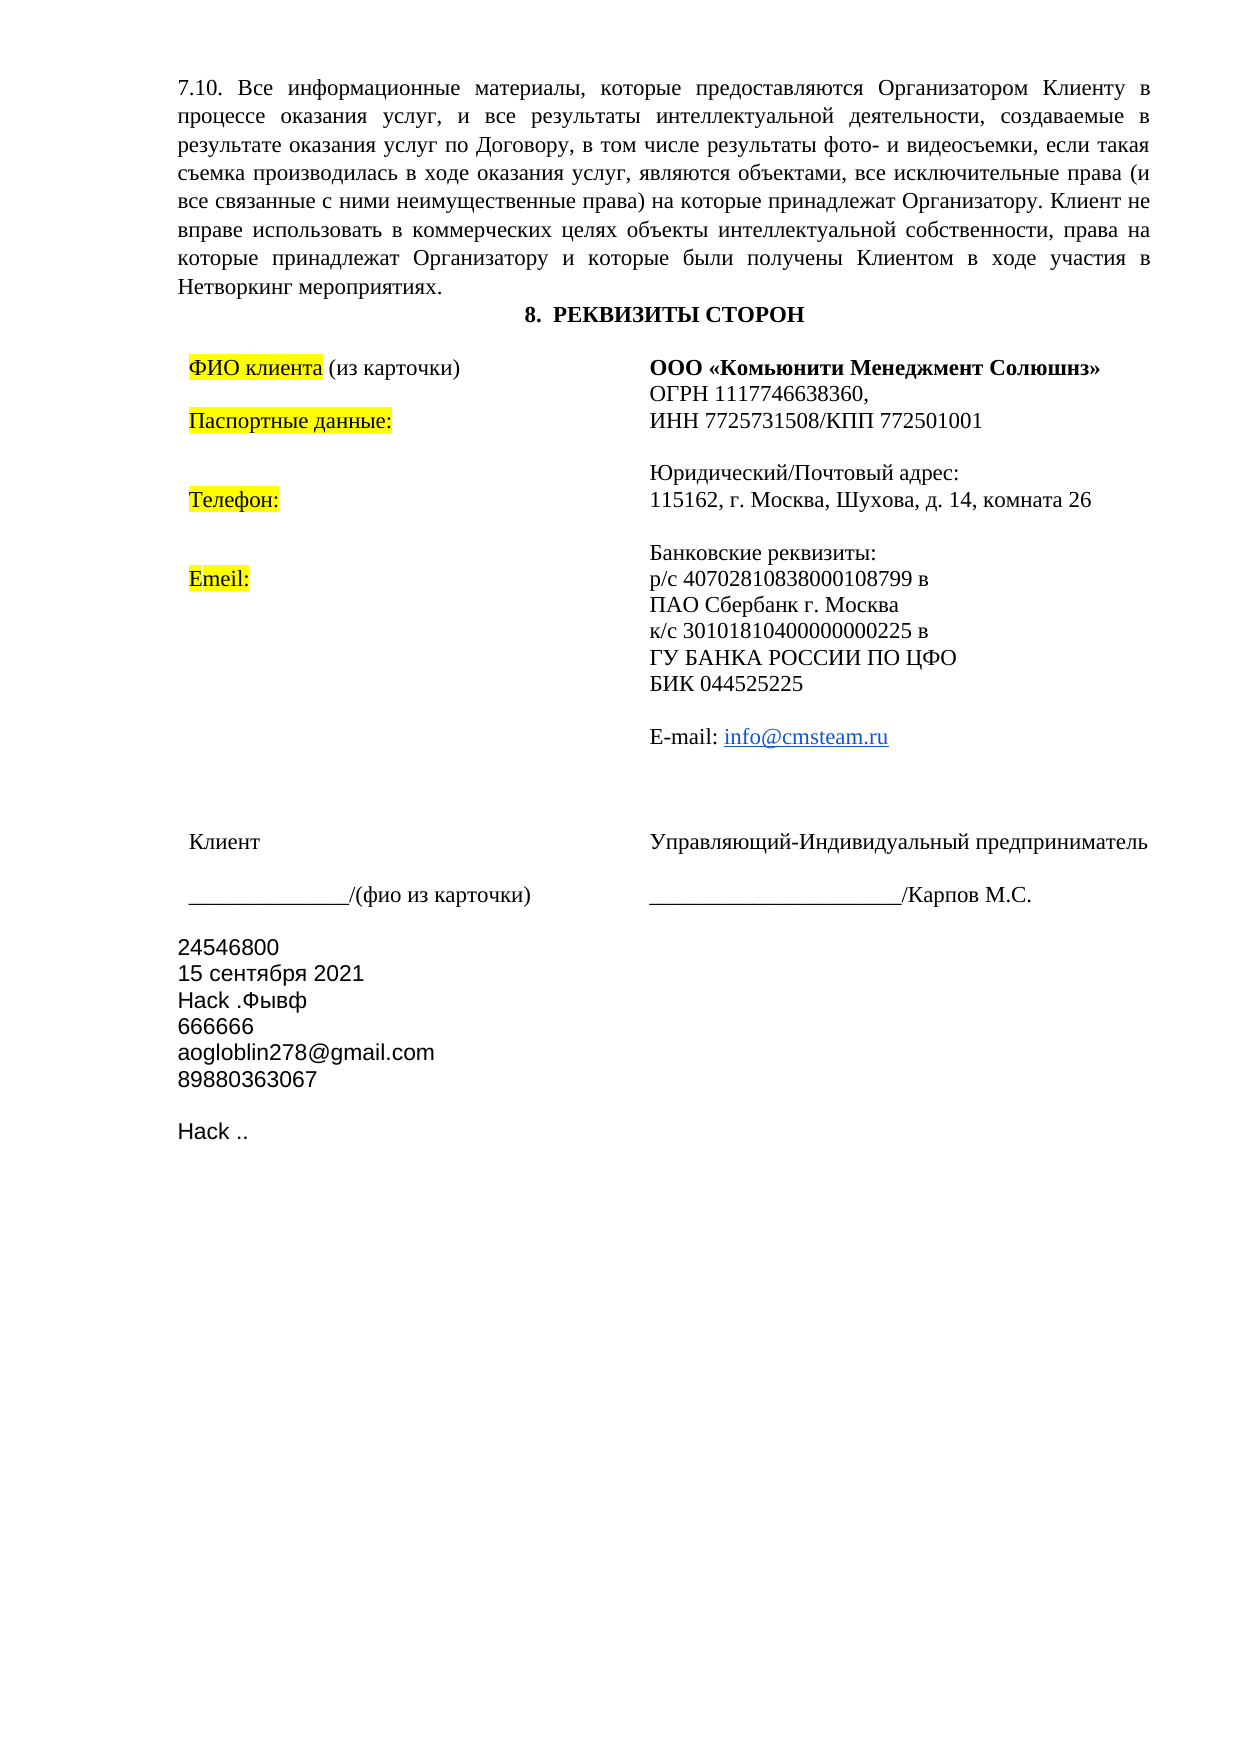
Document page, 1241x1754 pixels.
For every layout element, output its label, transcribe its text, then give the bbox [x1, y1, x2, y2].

text 7.10. Все информационные материалы, которые предоставляются Организатором Клиенту в процессе оказания услуг, и все результаты интеллектуальной деятельности, создаваемые в результате оказания услуг по Договору, в том числе результаты фото- и видеосъемки, если такая съемка производилась в ходе оказания услуг, являются объектами, все исключительные права (и все связанные с ними неимущественные права) на которые принадлежат Организатору. Клиент не вправе использовать в коммерческих целях объекты интеллектуальной собственности, права на которые принадлежат Организатору и которые были получены Клиентом в ходе участия в Нетворкинг мероприятиях. [177, 74, 1152, 299]
text 89880363067 [177, 1066, 1152, 1092]
text 666666 [177, 1013, 1152, 1039]
text Hack .. [177, 1118, 1152, 1145]
text 24546800 [177, 934, 1152, 960]
text 8. РЕКВИЗИТЫ СТОРОН [177, 301, 1152, 328]
table_header ООО «Комьюнити Менеджмент Солюшнз» ОГРН 1117746638360, ИНН 7725731508/КПП 772501001 Юридический/Почтовый адрес: 115162, г. Москва, Шухова, д. 14, комната 26 Банковские реквизиты: р/с 40702810838000108799 в ПАО Сбербанк г. Москва к/с 30101810400000000225 в ГУ БАНКА РОССИИ ПО ЦФО БИК 044525225 E-mail: info@cmsteam.ru Управляющий-Индивидуальный предприниматель ______________________/Карпов М.С. [638, 354, 1160, 934]
text Hack .Фывф [177, 987, 1152, 1013]
text 15 сентября 2021 [177, 960, 1152, 987]
table_header ФИО клиента (из карточки) Паспортные данные: Телефон: Еmeil: Клиент ______________/(фио из карточки) [177, 354, 638, 934]
text aogloblin278@gmail.com [177, 1039, 1152, 1066]
